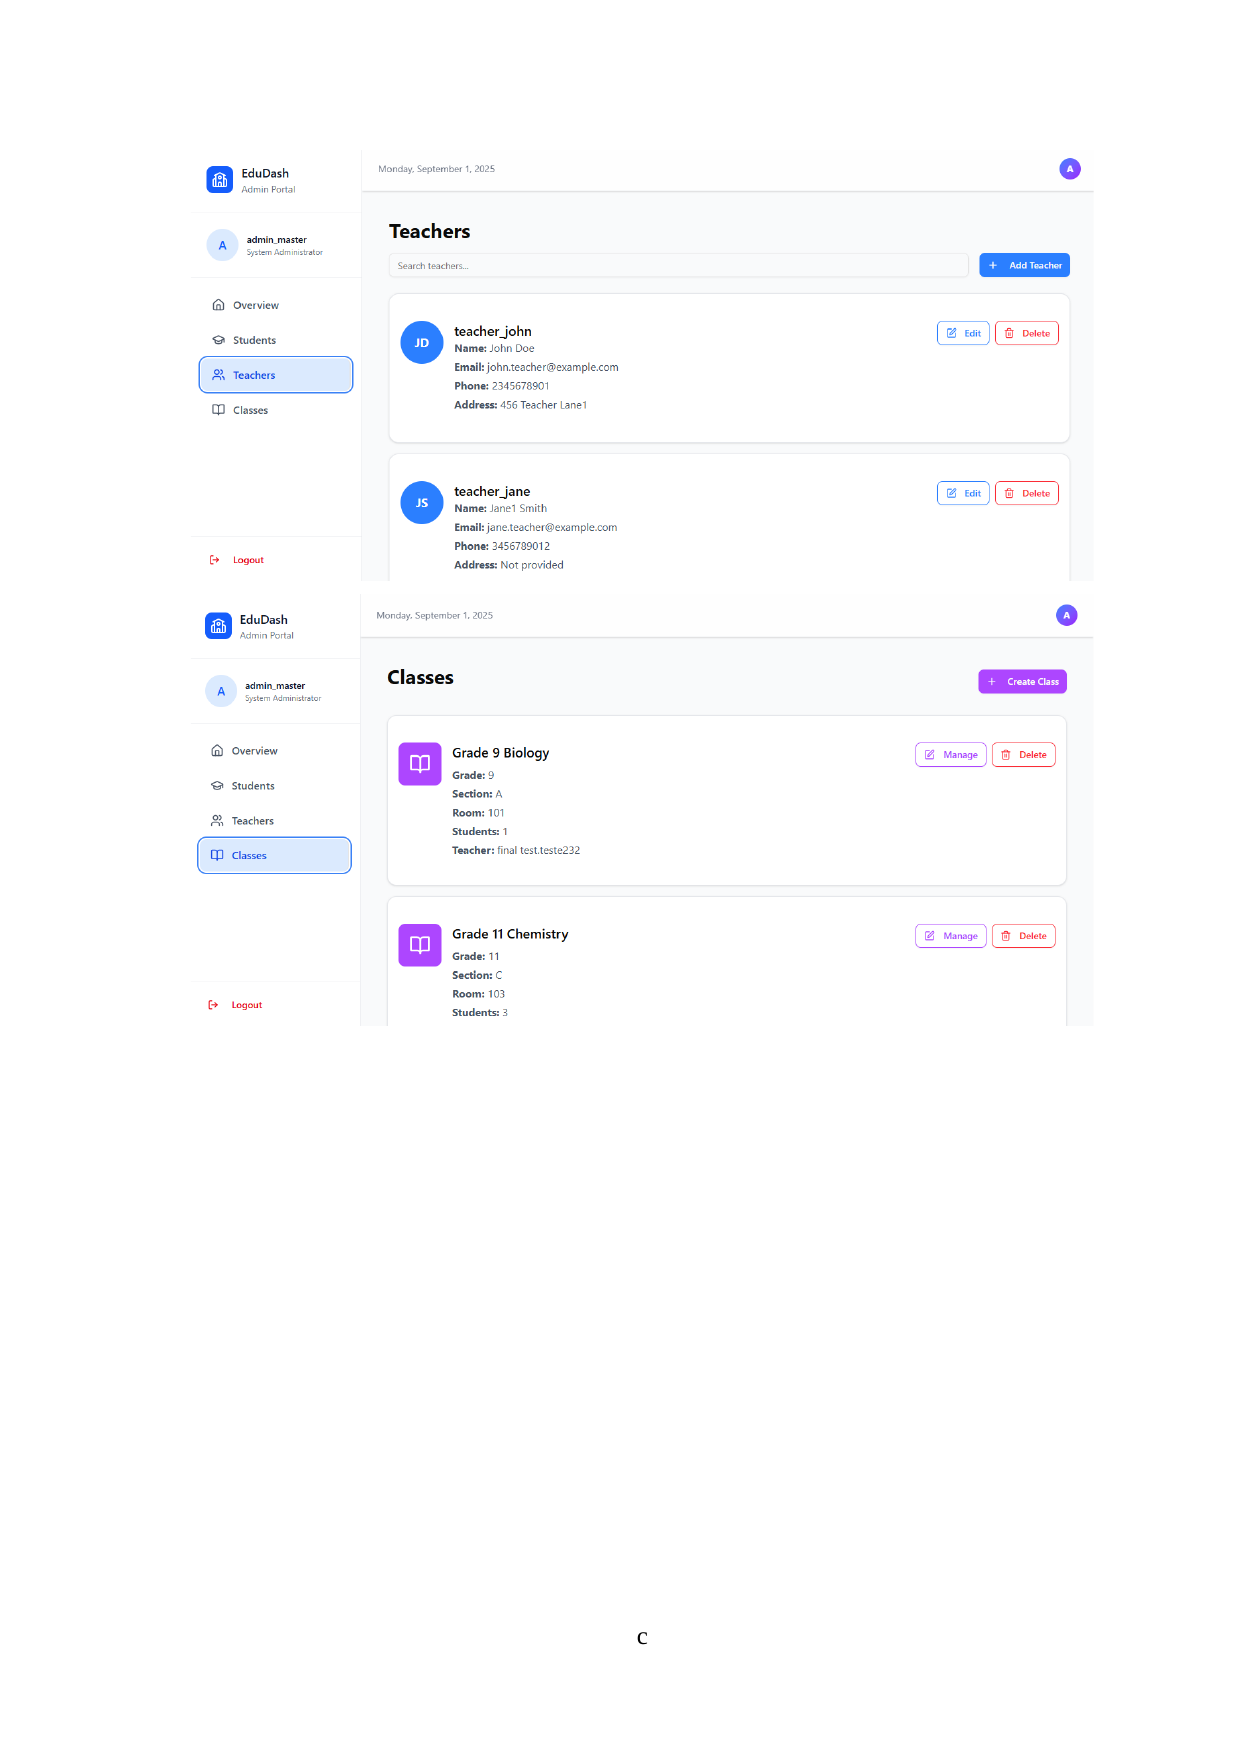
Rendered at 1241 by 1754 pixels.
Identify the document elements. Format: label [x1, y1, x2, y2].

picture [190, 594, 1094, 1026]
picture [190, 150, 1094, 581]
